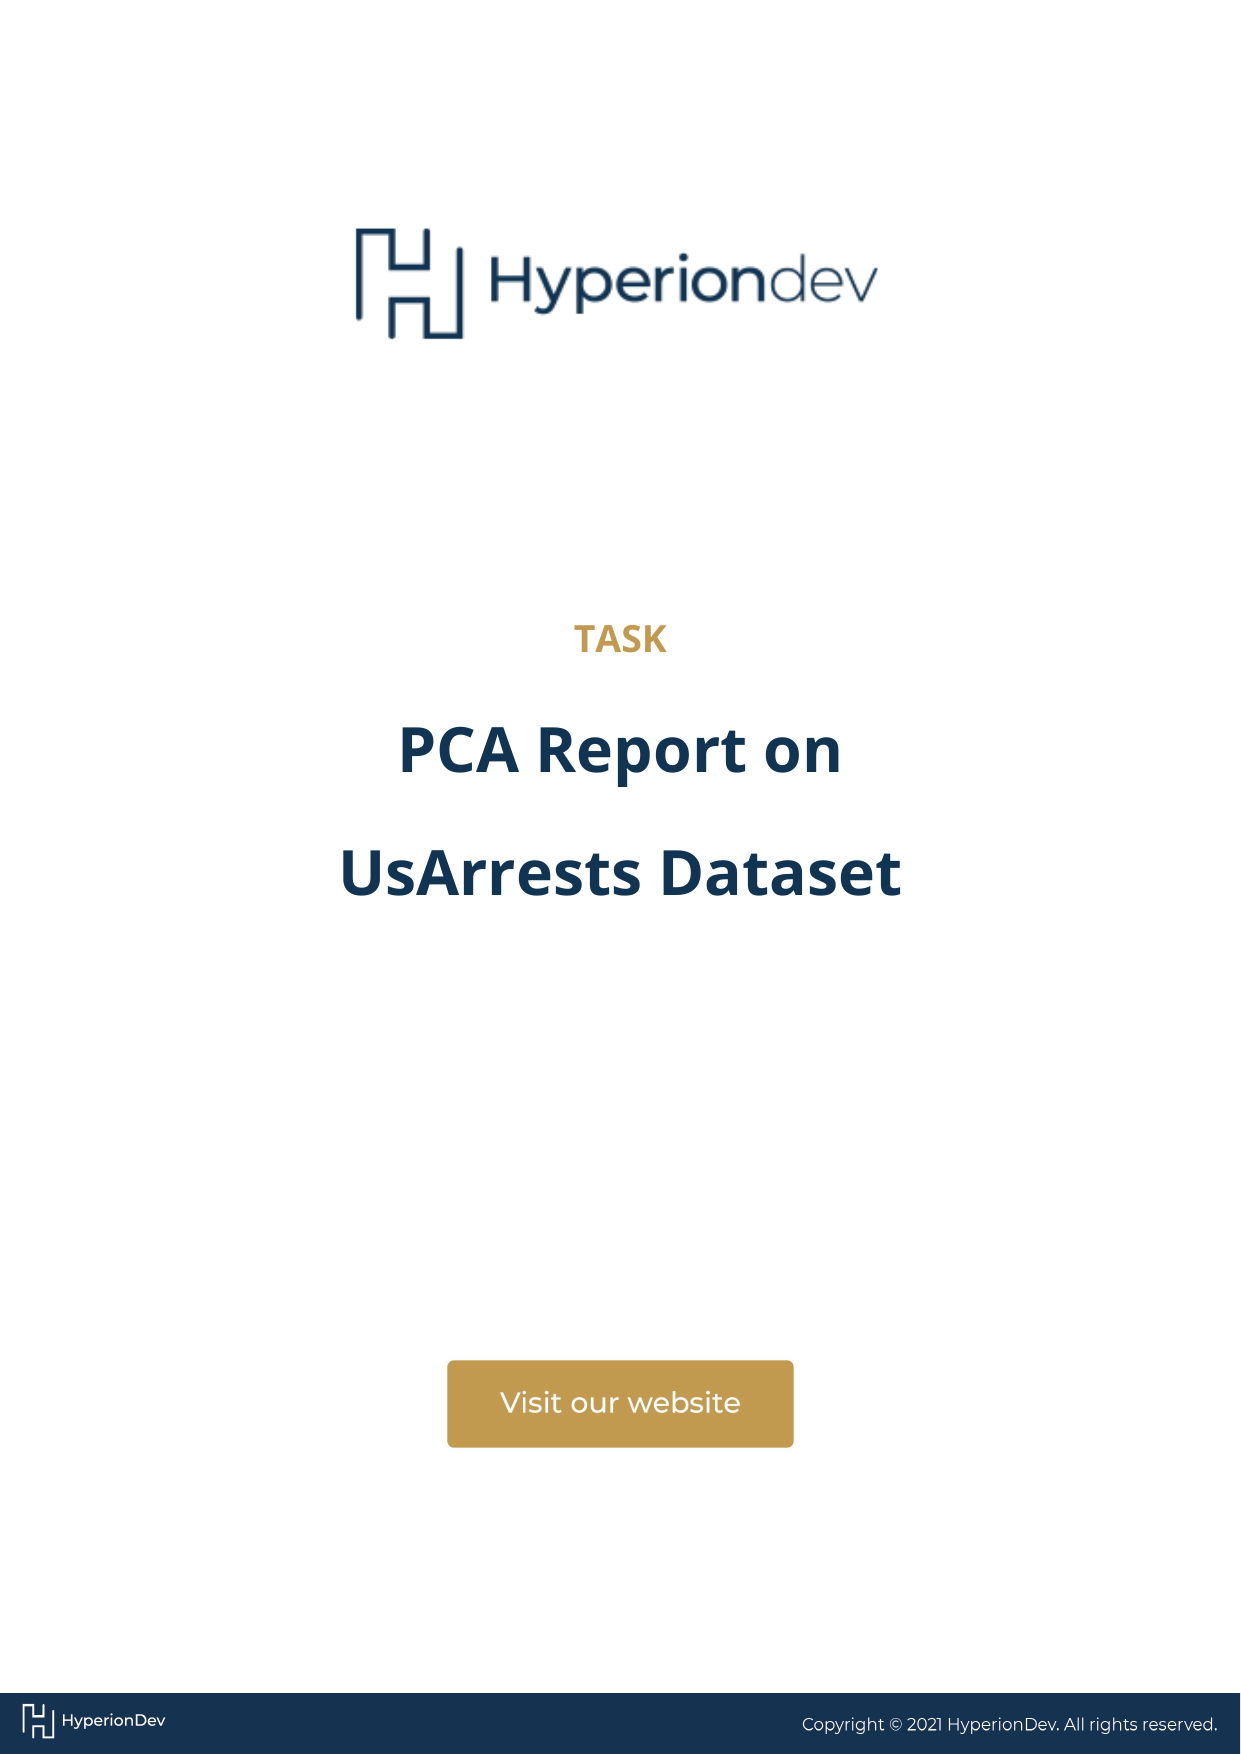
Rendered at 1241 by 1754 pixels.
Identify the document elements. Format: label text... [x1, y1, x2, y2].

text TASK [150, 612, 1090, 663]
picture [443, 1356, 797, 1452]
text UsArrests Dataset [150, 829, 1090, 914]
picture [349, 226, 891, 345]
text PCA Report on [150, 706, 1090, 791]
picture [0, 1693, 1241, 1754]
